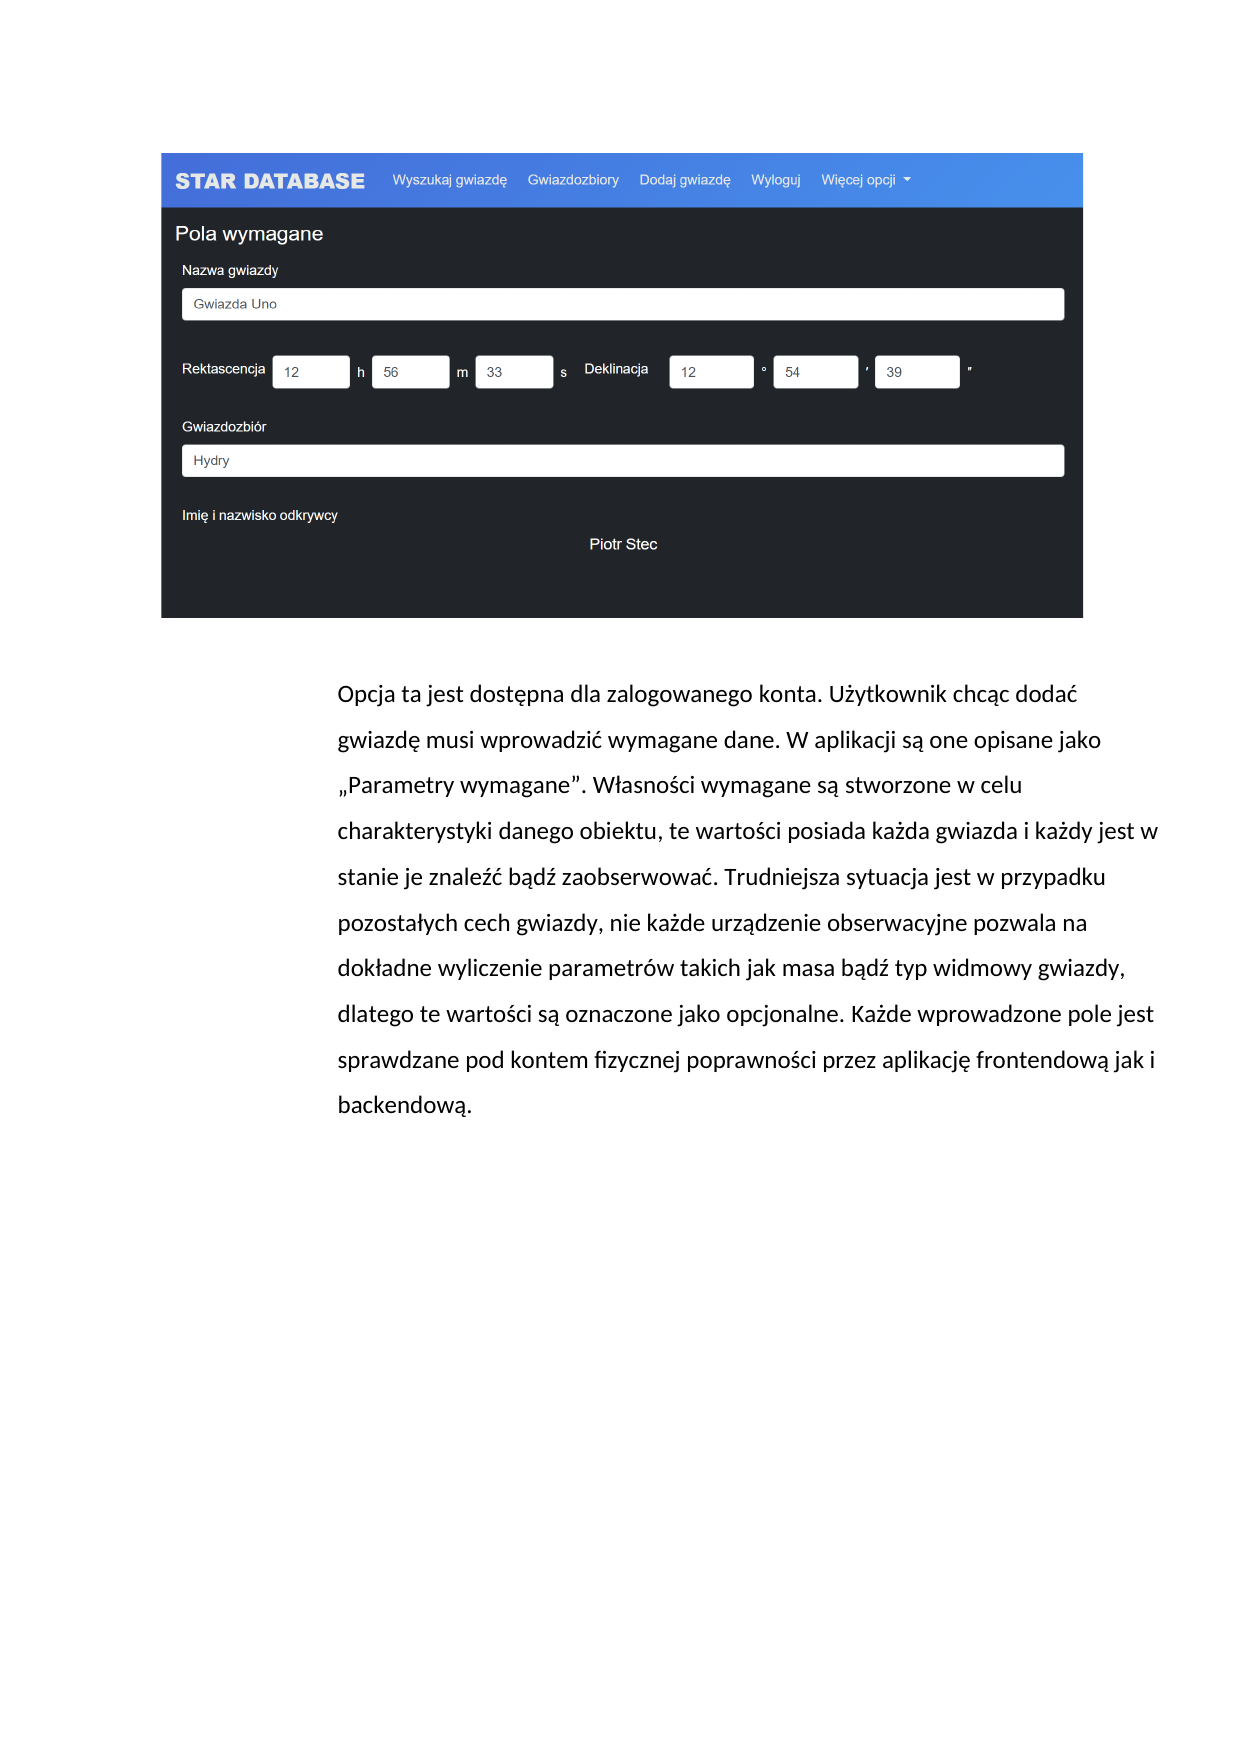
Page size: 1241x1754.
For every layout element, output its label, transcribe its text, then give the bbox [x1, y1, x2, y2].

picture [161, 153, 1084, 618]
